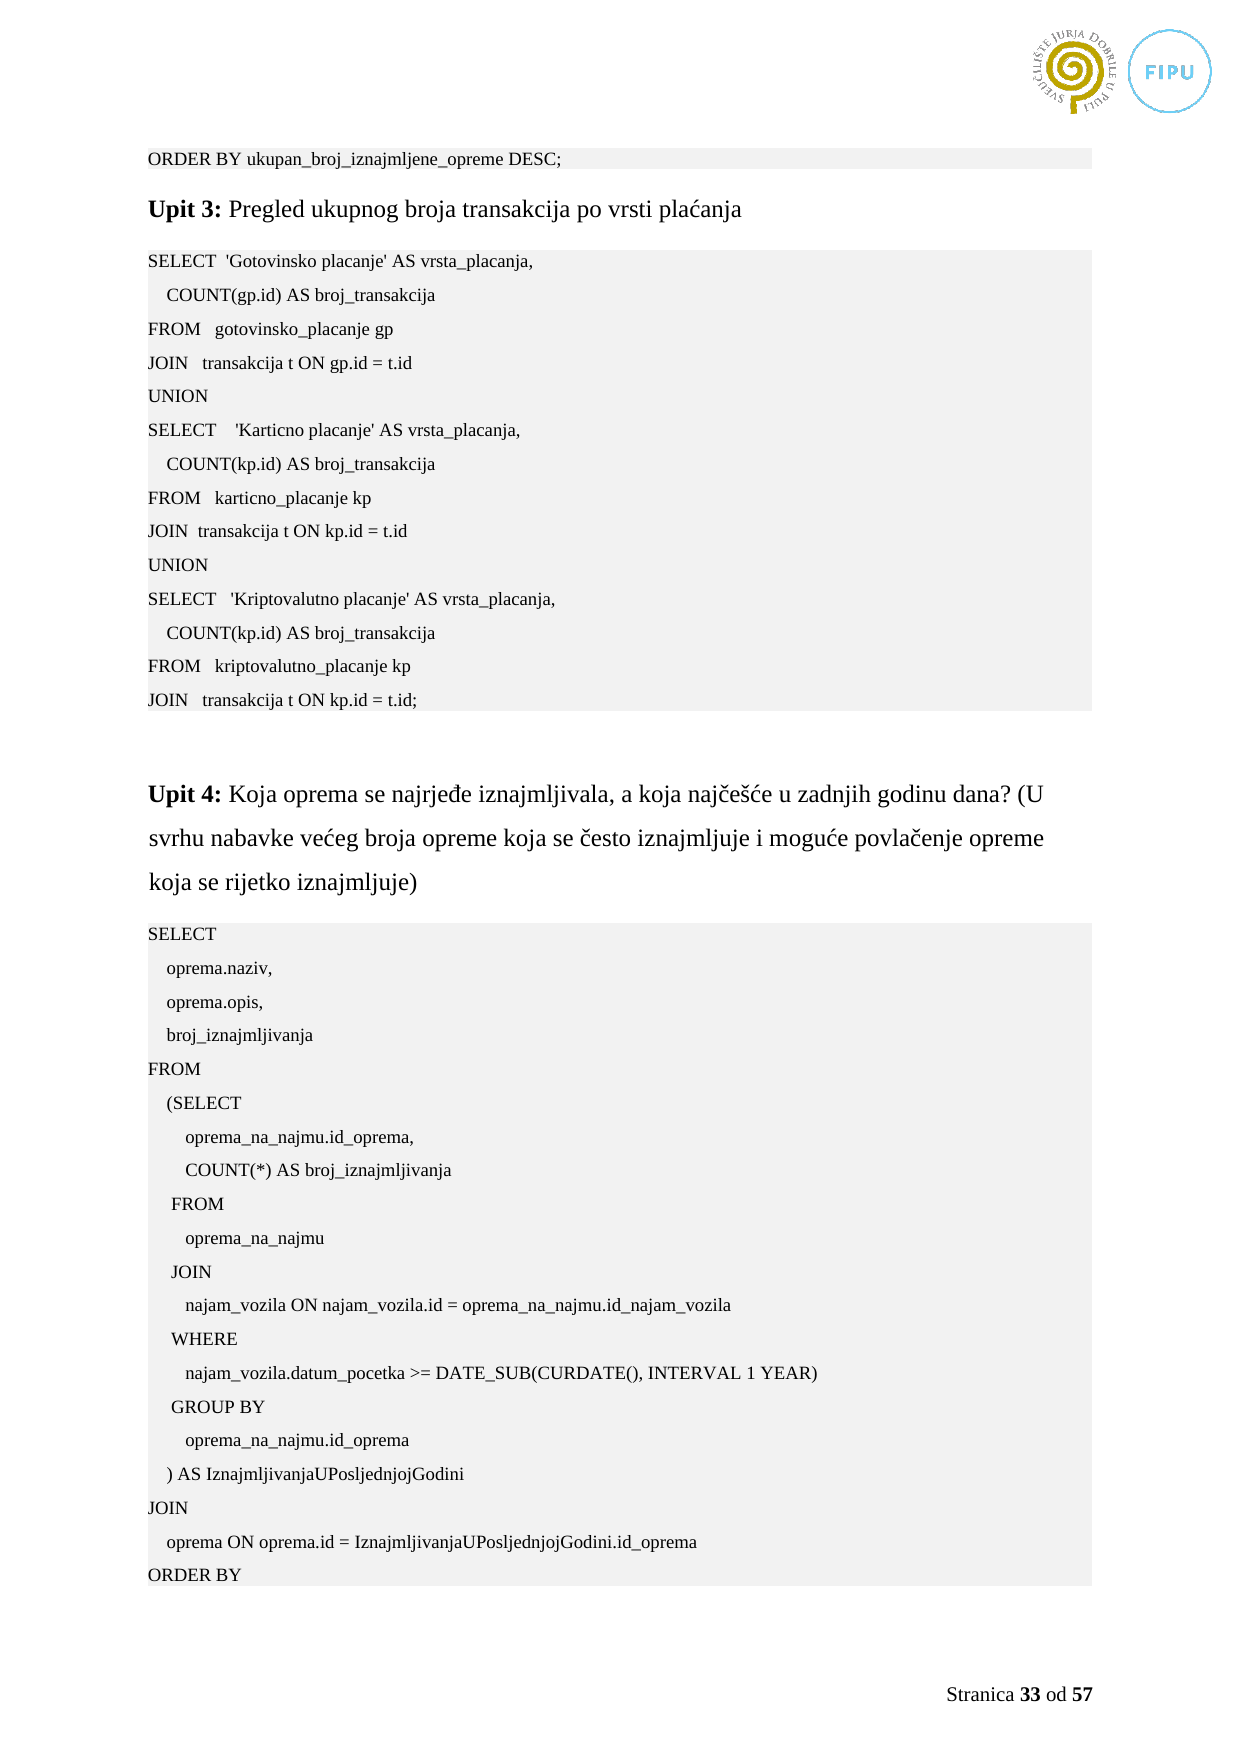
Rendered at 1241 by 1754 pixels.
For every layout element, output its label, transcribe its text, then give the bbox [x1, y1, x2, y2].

text JOIN transakcija t ON gp.id = t.id [148, 352, 1092, 373]
text (SELECT [148, 1092, 1092, 1113]
picture [1032, 29, 1214, 114]
text oprema.opis, [148, 991, 1092, 1012]
text SELECT [148, 923, 1092, 945]
text JOIN transakcija t ON kp.id = t.id; [148, 689, 1092, 711]
text COUNT(kp.id) AS broj_transakcija [148, 622, 1092, 643]
text JOIN transakcija t ON kp.id = t.id [148, 520, 1092, 542]
text UNION [148, 385, 1092, 407]
text oprema_na_najmu.id_oprema [148, 1429, 1092, 1451]
text FROM gotovinsko_placanje gp [148, 318, 1092, 339]
text COUNT(*) AS broj_iznajmljivanja [148, 1159, 1092, 1181]
text oprema.naziv, [148, 957, 1092, 978]
text oprema ON oprema.id = IznajmljivanjaUPosljednjojGodini.id_oprema [148, 1531, 1092, 1552]
text WHERE [148, 1328, 1092, 1350]
text FROM [148, 1193, 1092, 1215]
text Upit 3: Pregled ukupnog broja transakcija po vrsti plaćanja [148, 194, 1092, 223]
text SELECT 'Gotovinsko placanje' AS vrsta_placanja, [148, 250, 1092, 272]
text JOIN [148, 1261, 1092, 1282]
text SELECT 'Karticno placanje' AS vrsta_placanja, [148, 419, 1092, 441]
text oprema_na_najmu.id_oprema, [148, 1126, 1092, 1147]
text broj_iznajmljivanja [148, 1024, 1092, 1046]
text JOIN [148, 1497, 1092, 1518]
text COUNT(gp.id) AS broj_transakcija [148, 284, 1092, 306]
text FROM [148, 1058, 1092, 1080]
text ORDER BY ukupan_broj_iznajmljene_opreme DESC; [148, 148, 1092, 169]
text ORDER BY [148, 1564, 1092, 1586]
text UNION [148, 554, 1092, 576]
text najam_vozila.datum_pocetka >= DATE_SUB(CURDATE(), INTERVAL 1 YEAR) [148, 1362, 1092, 1383]
text FROM kriptovalutno_placanje kp [148, 655, 1092, 677]
text ) AS IznajmljivanjaUPosljednjojGodini [148, 1463, 1092, 1485]
text SELECT 'Kriptovalutno placanje' AS vrsta_placanja, [148, 588, 1092, 609]
text najam_vozila ON najam_vozila.id = oprema_na_najmu.id_najam_vozila [148, 1294, 1092, 1316]
text Upit 4: Koja oprema se najrjeđe iznajmljivala, a koja najčešće u zadnjih godinu dana? (U svrhu nabavke većeg broja opreme koja se često iznajmljuje i moguće povlačenje opreme koja se rijetko iznajmljuje) [148, 779, 1092, 896]
text FROM karticno_placanje kp [148, 487, 1092, 508]
text GROUP BY [148, 1396, 1092, 1417]
text oprema_na_najmu [148, 1227, 1092, 1248]
text COUNT(kp.id) AS broj_transakcija [148, 453, 1092, 474]
